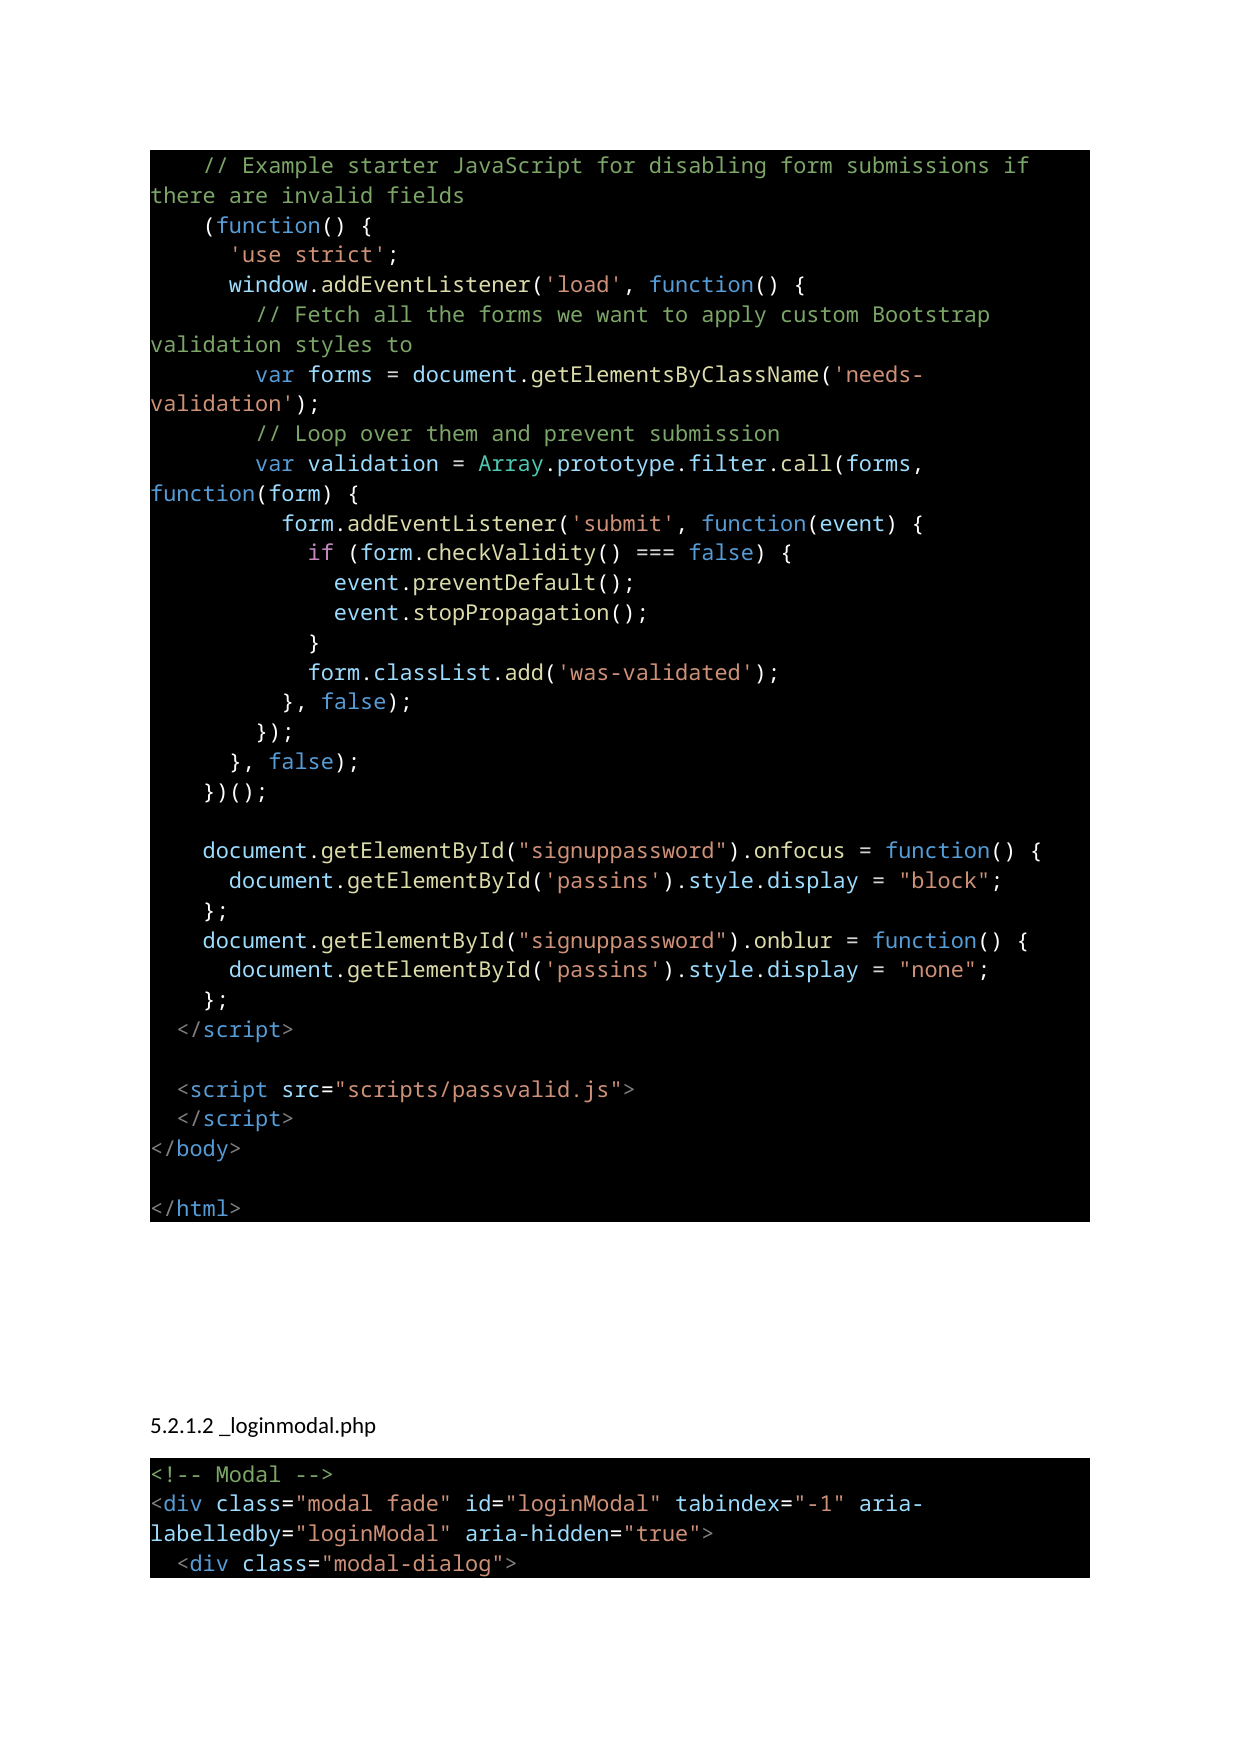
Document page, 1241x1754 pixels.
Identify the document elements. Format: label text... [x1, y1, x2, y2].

text <div class="modal-dialog"> [150, 1548, 1090, 1578]
text // Example starter JavaScript for disabling form submissions if there are invalid fields [150, 150, 1090, 209]
text var validation = Array.prototype.filter.call(forms, function(form) { [150, 448, 1090, 507]
text window.addEventListener('load', function() { [150, 269, 1090, 299]
text event.preventDefault(); [150, 567, 1090, 597]
text 'use strict'; [150, 239, 1090, 269]
text var forms = document.getElementsByClassName('needs-validation'); [150, 358, 1090, 418]
text document.getElementById('passins').style.display = "block"; [150, 865, 1090, 895]
text </script> [150, 1103, 1090, 1133]
text } [150, 627, 1090, 656]
text // Loop over them and prevent submission [150, 418, 1090, 448]
text if (form.checkValidity() === false) { [150, 537, 1090, 567]
text document.getElementById('passins').style.display = "none"; [150, 954, 1090, 984]
text }); [150, 716, 1090, 746]
text }, false); [150, 746, 1090, 776]
text }; [150, 895, 1090, 924]
text form.addEventListener('submit', function(event) { [150, 507, 1090, 537]
text }, false); [150, 686, 1090, 716]
text 5.2.1.2 _loginmodal.php [150, 1412, 1090, 1440]
text document.getElementById("signuppassword").onfocus = function() { [150, 835, 1090, 865]
text </html> [150, 1193, 1090, 1222]
text })(); [150, 776, 1090, 805]
text document.getElementById("signuppassword").onblur = function() { [150, 924, 1090, 954]
text </body> [150, 1133, 1090, 1163]
text (function() { [150, 209, 1090, 239]
text event.stopPropagation(); [150, 597, 1090, 627]
text </script> [150, 1014, 1090, 1044]
text <!-- Modal --> [150, 1458, 1090, 1488]
text // Fetch all the forms we want to apply custom Bootstrap validation styles to [150, 299, 1090, 358]
text form.classList.add('was-validated'); [150, 656, 1090, 686]
text }; [150, 984, 1090, 1014]
text <script src="scripts/passvalid.js"> [150, 1073, 1090, 1103]
text <div class="modal fade" id="loginModal" tabindex="-1" aria-labelledby="loginModal" aria-hidden="true"> [150, 1488, 1090, 1548]
